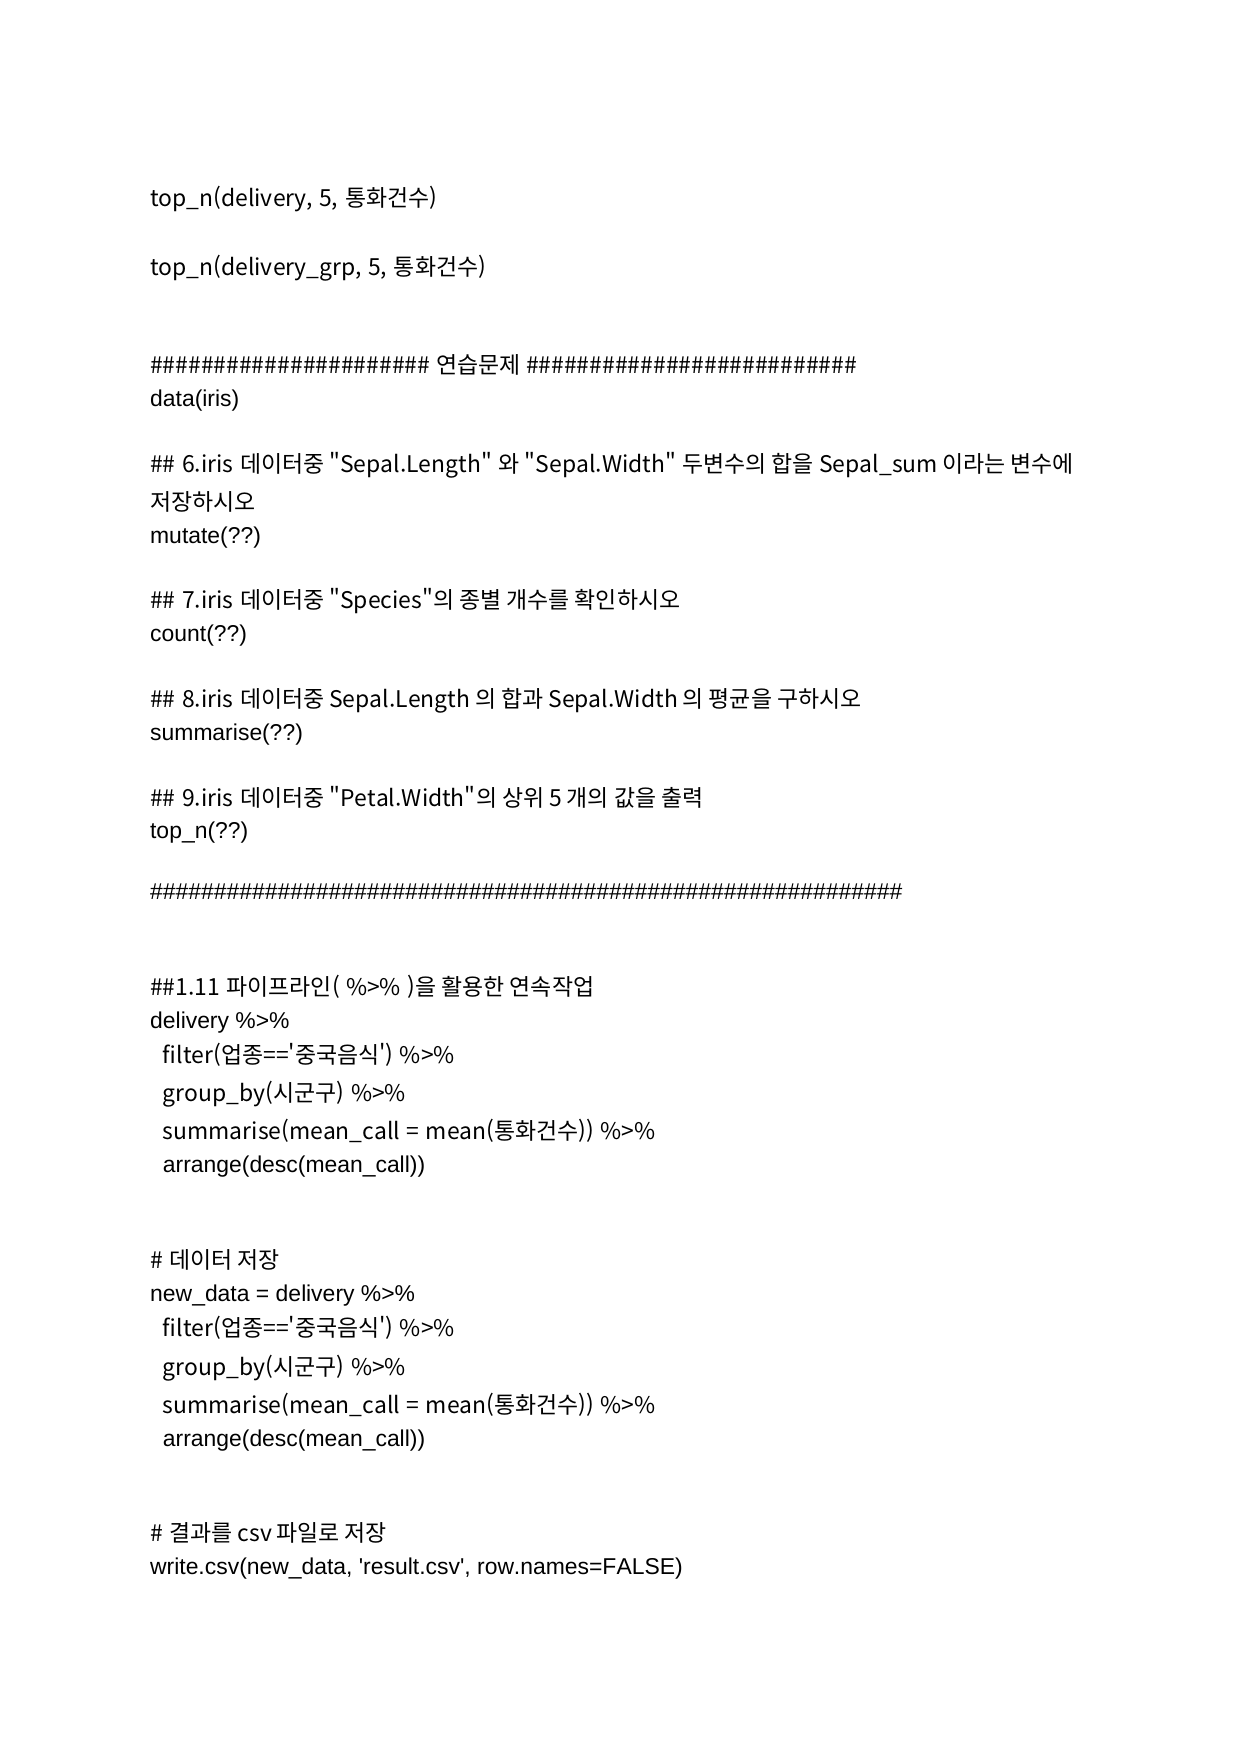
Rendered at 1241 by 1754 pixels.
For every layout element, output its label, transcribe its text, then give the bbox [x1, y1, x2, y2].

text ###################### 연습문제 ########################## [150, 347, 1090, 380]
text delivery %>% [150, 1007, 1090, 1033]
text ## 6.iris 데이터중 "Sepal.Length" 와 "Sepal.Width" 두변수의 합을 Sepal_sum이라는 변수에 저장하시오 [150, 446, 1090, 517]
text ##1.11 파이프라인( %>% )을 활용한 연속작업 [150, 968, 1090, 1002]
text top_n(delivery, 5, 통화건수) [150, 180, 1090, 213]
text arrange(desc(mean_call)) [150, 1151, 1090, 1178]
text summarise(??) [150, 719, 1090, 745]
text filter(업종=='중국음식') %>% [150, 1037, 1090, 1070]
text new_data = delivery %>% [150, 1280, 1090, 1306]
text ## 9.iris 데이터중 "Petal.Width"의 상위 5개의 값을 출력 [150, 779, 1090, 813]
text summarise(mean_call = mean(통화건수)) %>% [150, 1386, 1090, 1420]
text summarise(mean_call = mean(통화건수)) %>% [150, 1113, 1090, 1146]
text top_n(delivery_grp, 5, 통화건수) [150, 248, 1090, 282]
text write.csv(new_data, 'result.csv', row.names=FALSE) [150, 1553, 1090, 1580]
text # 결과를 csv파일로 저장 [150, 1515, 1090, 1548]
text data(iris) [150, 385, 1090, 412]
text ## 7.iris 데이터중 "Species"의 종별 개수를 확인하시오 [150, 582, 1090, 616]
text filter(업종=='중국음식') %>% [150, 1310, 1090, 1343]
text ########################################################### [150, 878, 1090, 904]
text ## 8.iris 데이터중 Sepal.Length의 합과 Sepal.Width의 평균을 구하시오 [150, 681, 1090, 714]
text group_by(시군구) %>% [150, 1075, 1090, 1108]
text group_by(시군구) %>% [150, 1348, 1090, 1382]
text mutate(??) [150, 522, 1090, 548]
text top_n(??) [150, 817, 1090, 844]
text arrange(desc(mean_call)) [150, 1424, 1090, 1451]
text # 데이터 저장 [150, 1242, 1090, 1275]
text count(??) [150, 620, 1090, 647]
